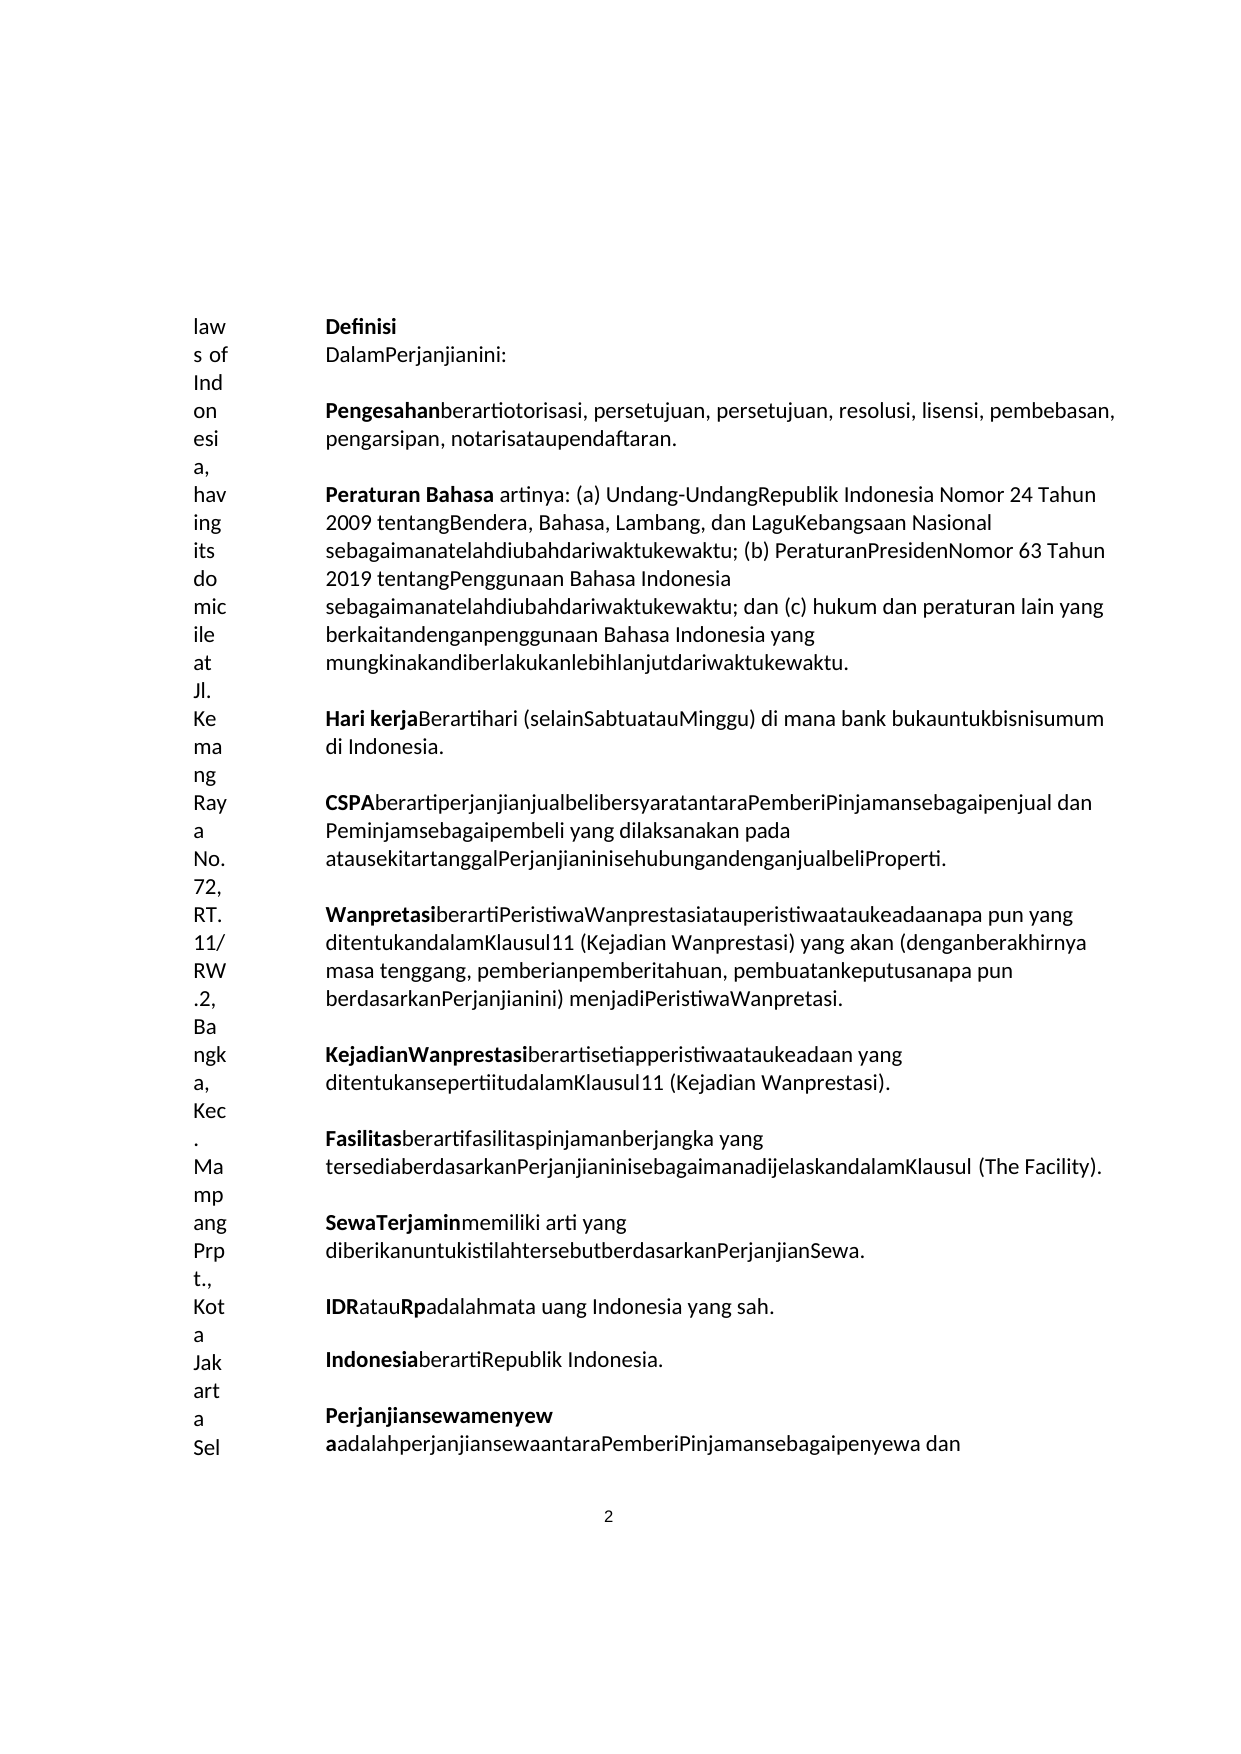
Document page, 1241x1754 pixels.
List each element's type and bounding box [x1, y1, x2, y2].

table_header [107, 312, 314, 1461]
table_header [314, 312, 1133, 1461]
